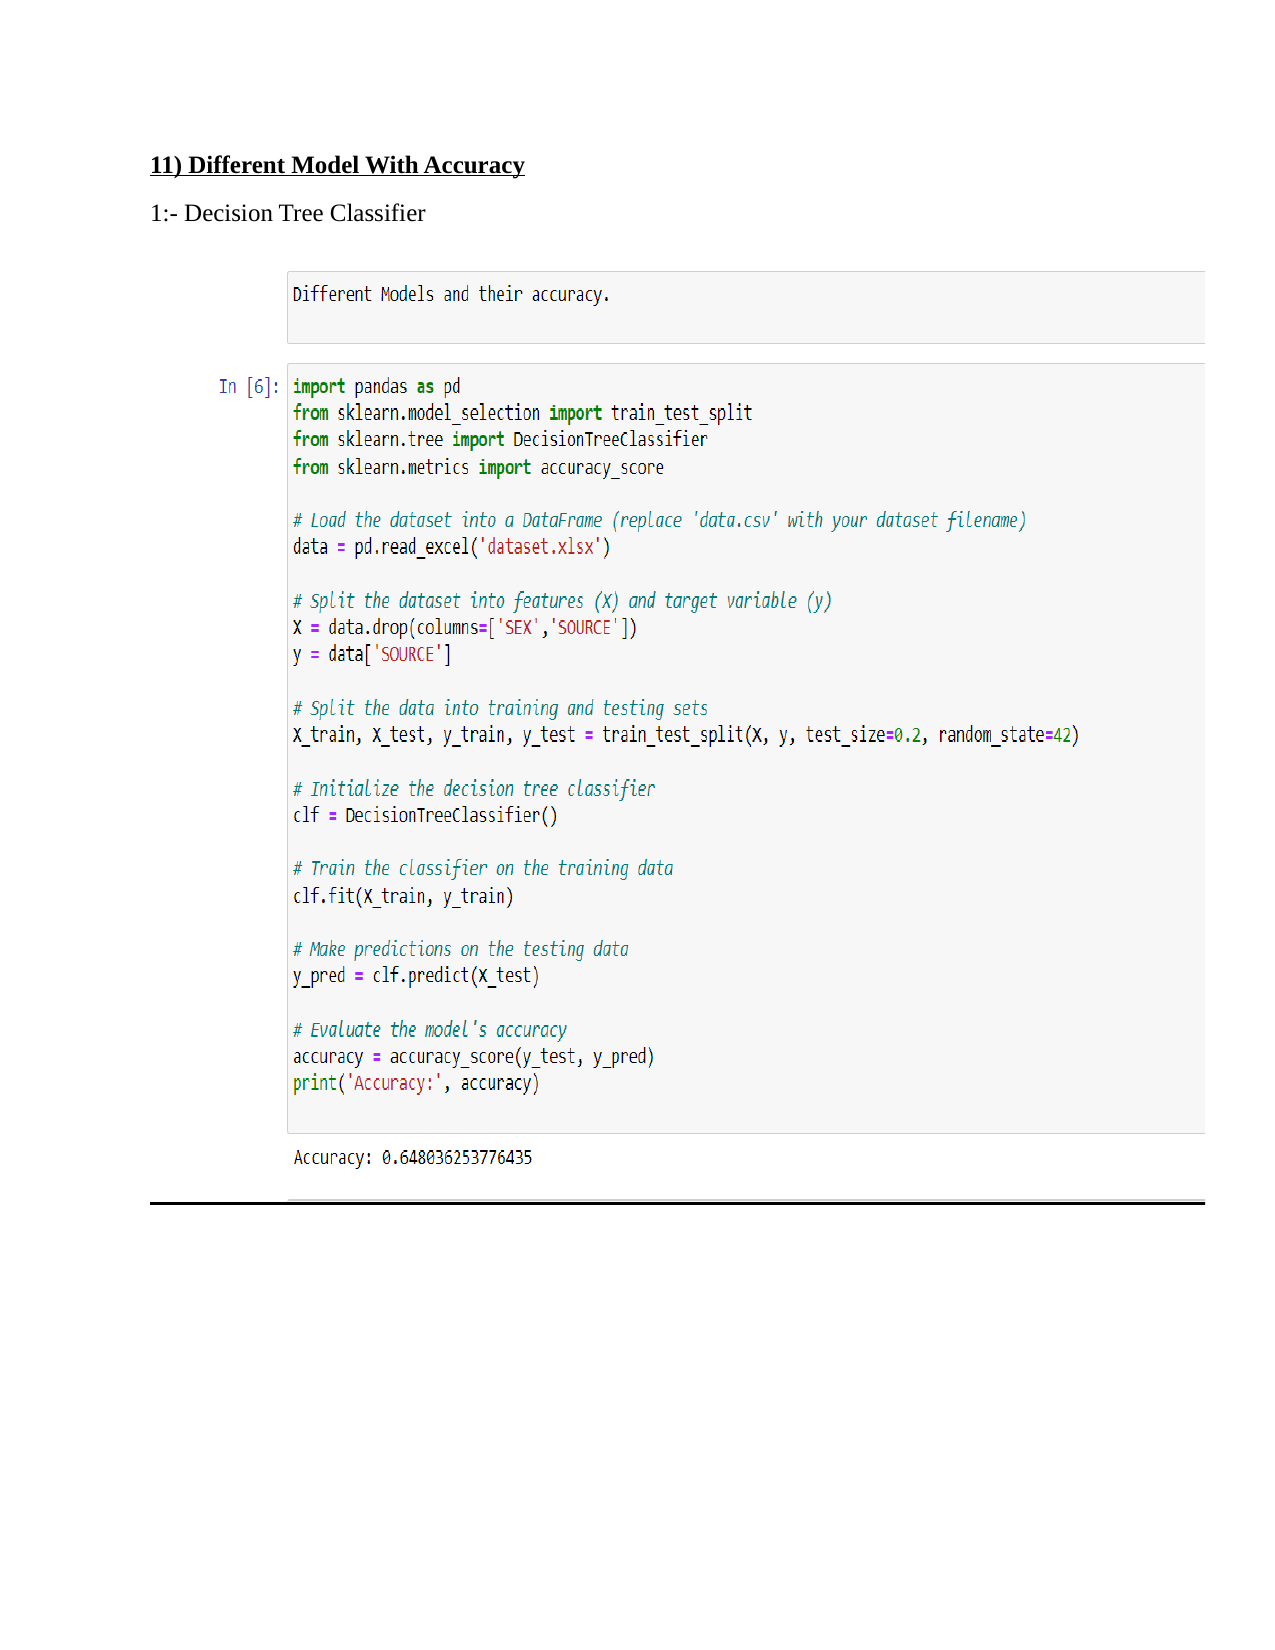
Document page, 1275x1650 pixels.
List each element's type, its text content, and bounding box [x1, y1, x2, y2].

text 1:- Decision Tree Classifier [150, 198, 1125, 226]
text 11) Different Model With Accuracy [150, 150, 1125, 179]
picture [150, 245, 1205, 1205]
